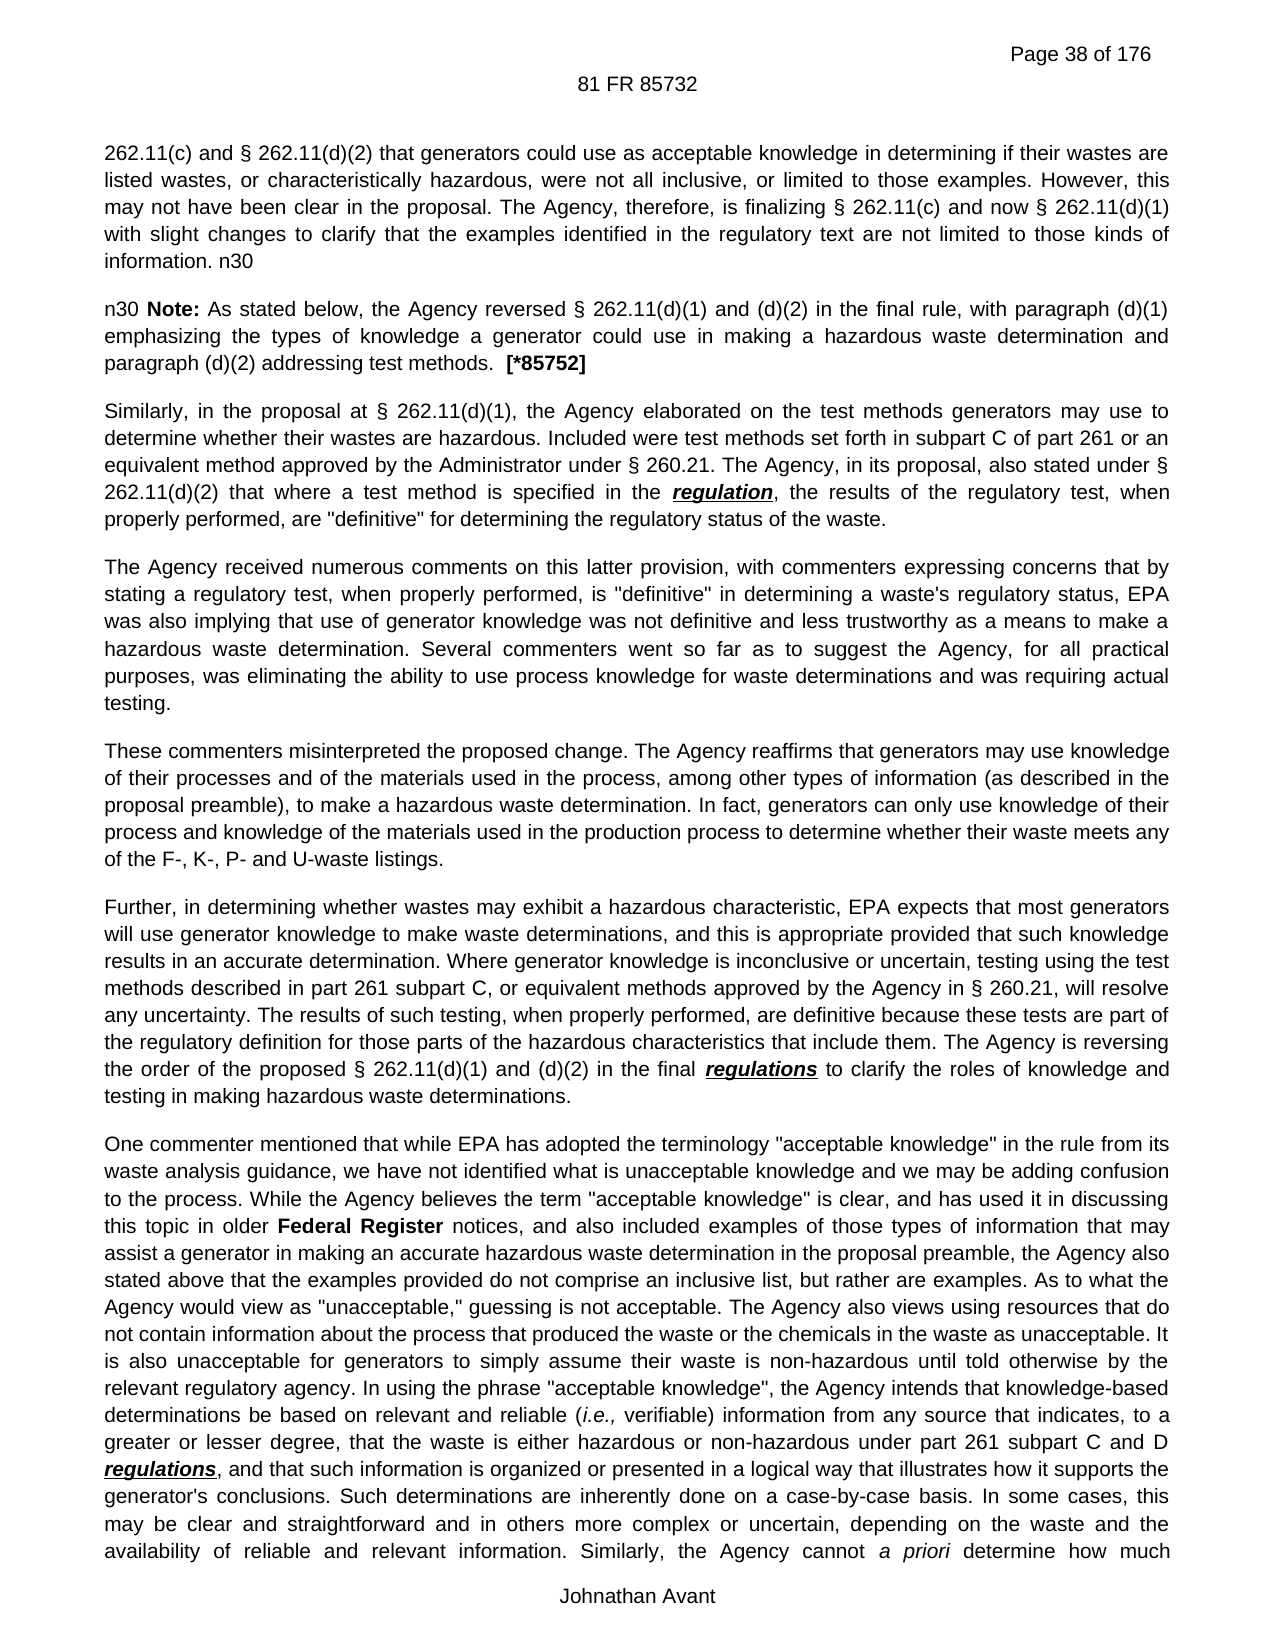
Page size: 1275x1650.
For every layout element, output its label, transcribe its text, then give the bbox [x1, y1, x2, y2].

text The Agency received numerous comments on this latter provision, with commenters expressing concerns that by stating a regulatory test, when properly performed, is "definitive" in determining a waste's regulatory status, EPA was also implying that use of generator knowledge was not definitive and less trustworthy as a means to make a hazardous waste determination. Several commenters went so far as to suggest the Agency, for all practical purposes, was eliminating the ability to use process knowledge for waste determinations and was requiring actual testing. [104, 552, 1171, 714]
text These commenters misinterpreted the proposed change. The Agency reaffirms that generators may use knowledge of their processes and of the materials used in the process, among other types of information (as described in the proposal preamble), to make a hazardous waste determination. In fact, generators can only use knowledge of their process and knowledge of the materials used in the production process to determine whether their waste meets any of the F-, K-, P- and U-waste listings. [104, 735, 1171, 871]
text Further, in determining whether wastes may exhibit a hazardous characteristic, EPA expects that most generators will use generator knowledge to make waste determinations, and this is appropriate provided that such knowledge results in an accurate determination. Where generator knowledge is inconclusive or uncertain, testing using the test methods described in part 261 subpart C, or equivalent methods approved by the Agency in § 260.21, will resolve any uncertainty. The results of such testing, when properly performed, are definitive because these tests are part of the regulatory definition for those parts of the hazardous characteristics that include them. The Agency is reversing the order of the proposed § 262.11(d)(1) and (d)(2) in the final regulations to clarify the roles of knowledge and testing in making hazardous waste determinations. [104, 892, 1171, 1108]
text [104, 1129, 1171, 1562]
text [104, 137, 1171, 273]
text n30 Note: As stated below, the Agency reversed § 262.11(d)(1) and (d)(2) in the final rule, with paragraph (d)(1) emphasizing the types of knowledge a generator could use in making a hazardous waste determination and paragraph (d)(2) addressing test methods. [*85752] [104, 294, 1171, 375]
text Similarly, in the proposal at § 262.11(d)(1), the Agency elaborated on the test methods generators may use to determine whether their wastes are hazardous. Included were test methods set forth in subpart C of part 261 or an equivalent method approved by the Administrator under § 260.21. The Agency, in its proposal, also stated under § 262.11(d)(2) that where a test method is specified in the regulation, the results of the regulatory test, when properly performed, are "definitive" for determining the regulatory status of the waste. [104, 396, 1171, 531]
